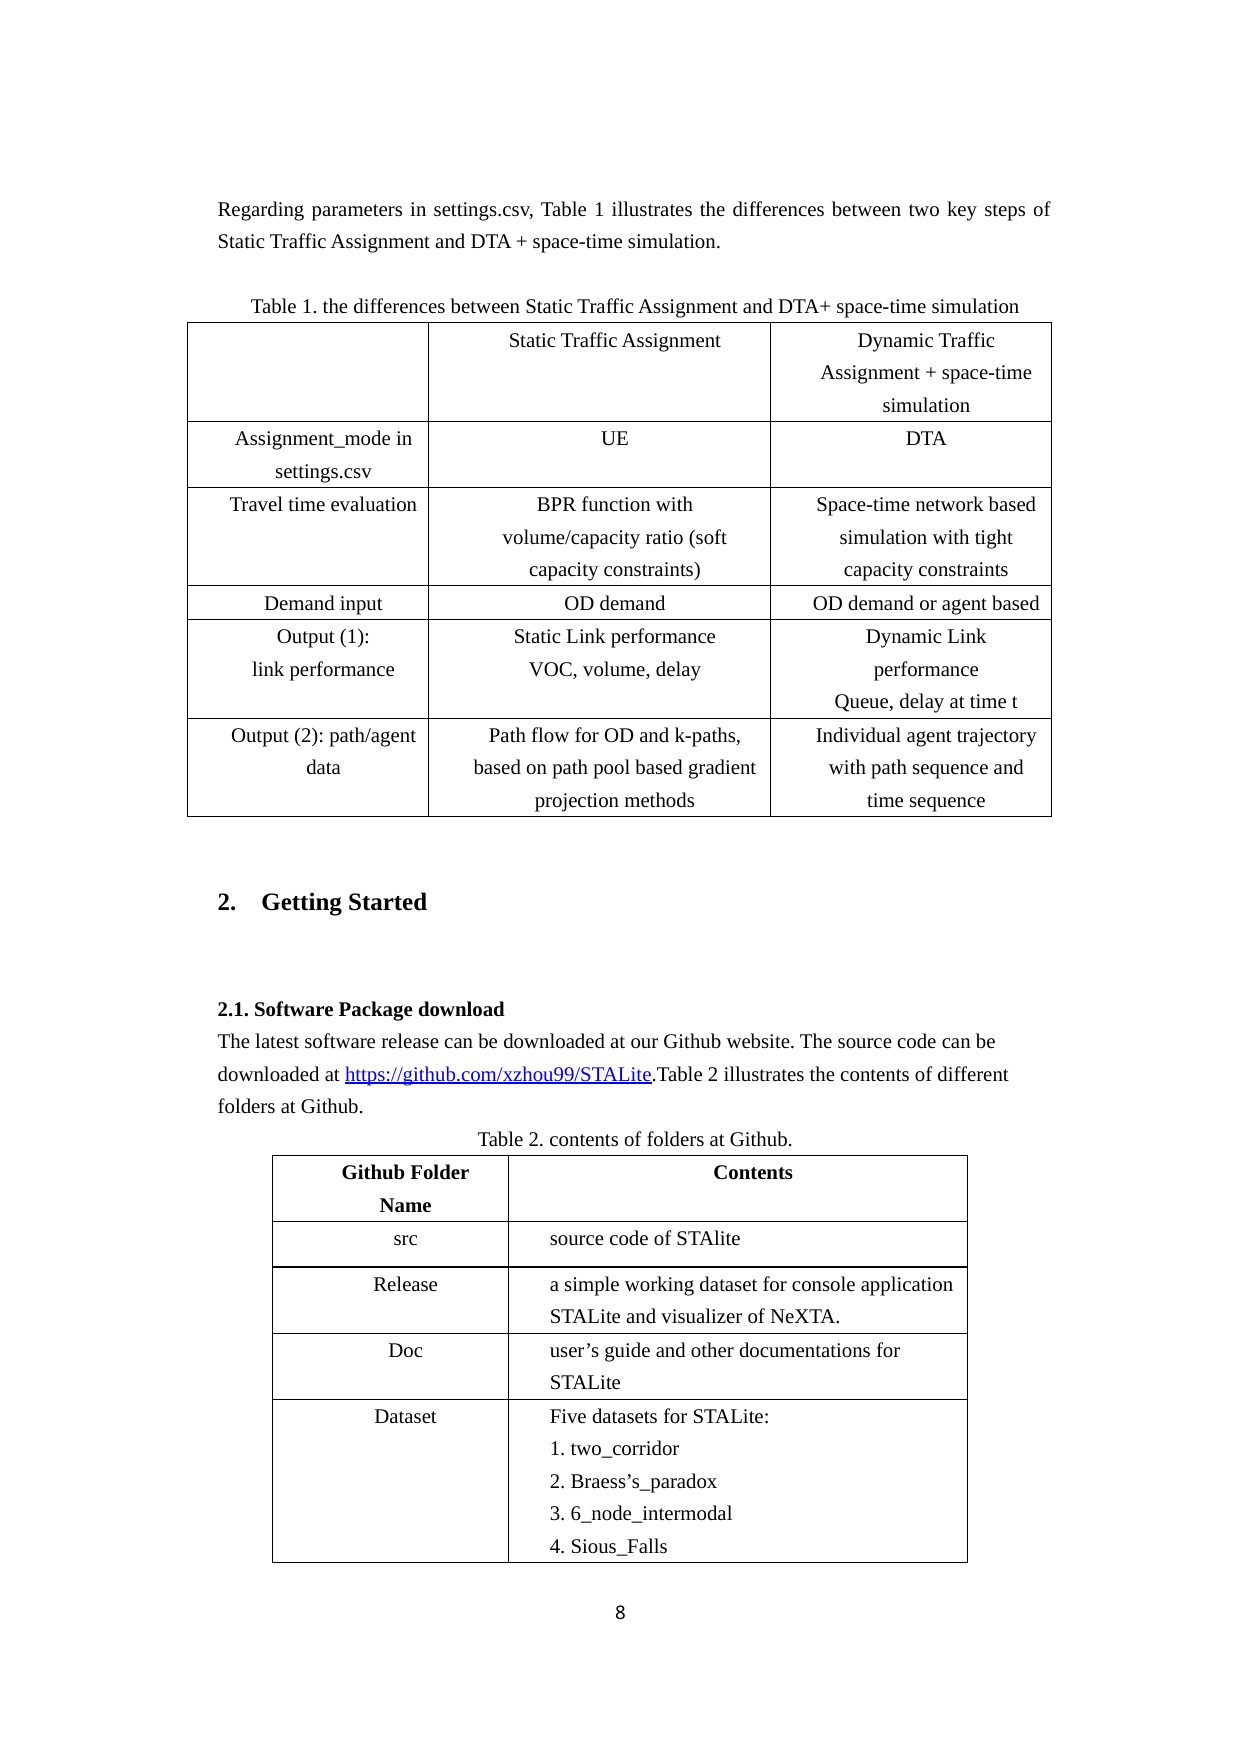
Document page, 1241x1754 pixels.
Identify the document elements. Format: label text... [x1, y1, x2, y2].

subtitle 2.1. Software Package download [217, 992, 1053, 1025]
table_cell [509, 1400, 967, 1562]
subtitle Getting Started [217, 885, 1053, 917]
table_header Github Folder Name [273, 1156, 508, 1221]
text Table 2. contents of folders at Github. [217, 1122, 1053, 1155]
text Table 1. the differences between Static Traffic Assignment and DTA+ space-time simulation [217, 290, 1053, 322]
table_header Static Traffic Assignment [429, 323, 770, 421]
table_cell user’s guide and other documentations for STALite [509, 1334, 967, 1398]
table_cell OD demand or agent based [771, 586, 1051, 619]
table_cell Release [273, 1268, 508, 1332]
table_cell Doc [273, 1334, 508, 1398]
table_cell Assignment_mode in settings.csv [188, 422, 428, 487]
table_cell BPR function with volume/capacity ratio (soft capacity constraints) [429, 488, 770, 585]
table_cell Individual agent trajectory with path sequence and time sequence [771, 719, 1051, 816]
table_header Contents [509, 1156, 967, 1221]
table_cell Dynamic Link performance Queue, delay at time t [771, 620, 1051, 717]
table_cell DTA [771, 422, 1051, 487]
table_cell Dataset [273, 1400, 508, 1562]
table_cell Static Link performance VOC, volume, delay [429, 620, 770, 717]
table_cell a simple working dataset for console application STALite and visualizer of NeXTA. [509, 1268, 967, 1332]
table_header Dynamic Traffic Assignment + space-time simulation [771, 323, 1051, 421]
text Regarding parameters in settings.csv, Table 1 illustrates the differences between two key steps of Static Traffic Assignment and DTA + space-time simulation. [217, 192, 1053, 257]
table_cell Path flow for OD and k-paths, based on path pool based gradient projection methods [429, 719, 770, 816]
table_cell Travel time evaluation [188, 488, 428, 585]
table_cell source code of STAlite [509, 1222, 967, 1266]
table_cell Demand input [188, 586, 428, 619]
table_cell UE [429, 422, 770, 487]
table_header [188, 323, 428, 421]
table_cell Output (1): link performance [188, 620, 428, 717]
table_cell OD demand [429, 586, 770, 619]
table_cell Output (2): path/agent data [188, 719, 428, 816]
table_cell Space-time network based simulation with tight capacity constraints [771, 488, 1051, 585]
table_cell src [273, 1222, 508, 1266]
text The latest software release can be downloaded at our Github website. The source code can be downloaded at https://github.com/xzhou99/STALite.Table 2 illustrates the contents of different folders at Github. [217, 1025, 1053, 1122]
